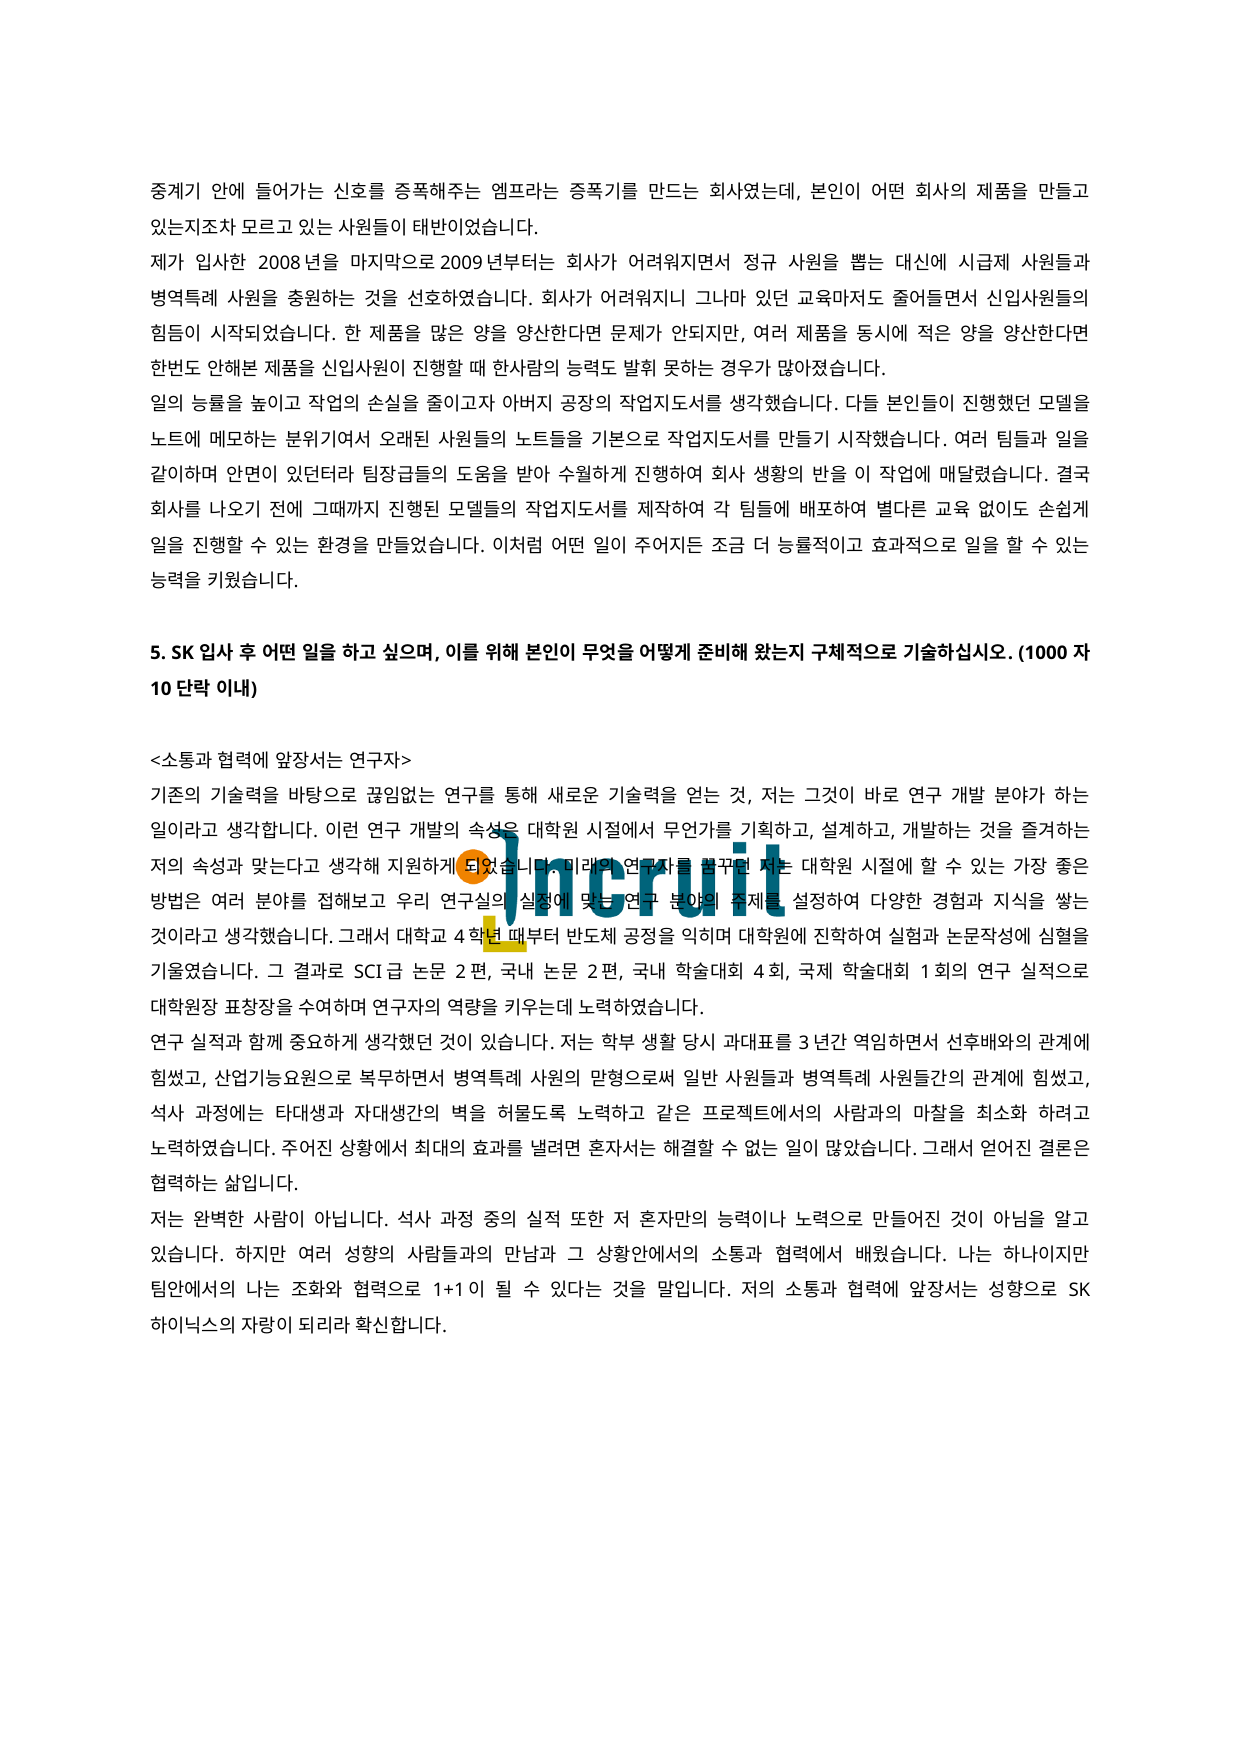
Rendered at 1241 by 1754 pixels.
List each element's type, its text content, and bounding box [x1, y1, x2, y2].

text 기존의 기술력을 바탕으로 끊임없는 연구를 통해 새로운 기술력을 얻는 것, 저는 그것이 바로 연구 개발 분야가 하는 일이라고 생각합니다. 이런 연구 개발의 속성은 대학원 시절에서 무언가를 기획하고, 설계하고, 개발하는 것을 즐겨하는 저의 속성과 맞는다고 생각해 지원하게 되었습니다. 미래의 연구자를 꿈꾸던 저는 대학원 시절에 할 수 있는 가장 좋은 방법은 여러 분야를 접해보고 우리 연구실의 실정에 맞는 연구 분야의 주제를 설정하여 다양한 경험과 지식을 쌓는 것이라고 생각했습니다. 그래서 대학교 4학년 때부터 반도체 공정을 익히며 대학원에 진학하여 실험과 논문작성에 심혈을 기울였습니다. 그 결과로 SCI급 논문 2편, 국내 논문 2편, 국내 학술대회 4회, 국제 학술대회 1회의 연구 실적으로 대학원장 표창장을 수여하며 연구자의 역량을 키우는데 노력하였습니다. [150, 781, 1090, 1020]
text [150, 177, 1090, 240]
text 연구 실적과 함께 중요하게 생각했던 것이 있습니다. 저는 학부 생활 당시 과대표를 3년간 역임하면서 선후배와의 관계에 힘썼고, 산업기능요원으로 복무하면서 병역특례 사원의 맏형으로써 일반 사원들과 병역특례 사원들간의 관계에 힘썼고, 석사 과정에는 타대생과 자대생간의 벽을 허물도록 노력하고 같은 프로젝트에서의 사람과의 마찰을 최소화 하려고 노력하였습니다. 주어진 상황에서 최대의 효과를 낼려면 혼자서는 해결할 수 없는 일이 많았습니다. 그래서 얻어진 결론은 협력하는 삶입니다. [150, 1028, 1090, 1196]
text 제가 입사한 2008년을 마지막으로2009년부터는 회사가 어려워지면서 정규 사원을 뽑는 대신에 시급제 사원들과 병역특례 사원을 충원하는 것을 선호하였습니다. 회사가 어려워지니 그나마 있던 교육마저도 줄어들면서 신입사원들의 힘듬이 시작되었습니다. 한 제품을 많은 양을 양산한다면 문제가 안되지만, 여러 제품을 동시에 적은 양을 양산한다면 한번도 안해본 제품을 신입사원이 진행할 때 한사람의 능력도 발휘 못하는 경우가 많아졌습니다. [150, 248, 1090, 381]
text <소통과 협력에 앞장서는 연구자> [150, 745, 1090, 772]
text 일의 능률을 높이고 작업의 손실을 줄이고자 아버지 공장의 작업지도서를 생각했습니다. 다들 본인들이 진행했던 모델을 노트에 메모하는 분위기여서 오래된 사원들의 노트들을 기본으로 작업지도서를 만들기 시작했습니다. 여러 팀들과 일을 같이하며 안면이 있던터라 팀장급들의 도움을 받아 수월하게 진행하여 회사 생황의 반을 이 작업에 매달렸습니다. 결국 회사를 나오기 전에 그때까지 진행된 모델들의 작업지도서를 제작하여 각 팀들에 배포하여 별다른 교육 없이도 손쉽게 일을 진행할 수 있는 환경을 만들었습니다. 이처럼 어떤 일이 주어지든 조금 더 능률적이고 효과적으로 일을 할 수 있는 능력을 키웠습니다. [150, 389, 1090, 593]
text 저는 완벽한 사람이 아닙니다. 석사 과정 중의 실적 또한 저 혼자만의 능력이나 노력으로 만들어진 것이 아님을 알고 있습니다. 하지만 여러 성향의 사람들과의 만남과 그 상황안에서의 소통과 협력에서 배웠습니다. 나는 하나이지만 팀안에서의 나는 조화와 협력으로 1+1이 될 수 있다는 것을 말입니다. 저의 소통과 협력에 앞장서는 성향으로 SK하이닉스의 자랑이 되리라 확신합니다. [150, 1204, 1090, 1337]
text 5. SK 입사 후 어떤 일을 하고 싶으며, 이를 위해 본인이 무엇을 어떻게 준비해 왔는지 구체적으로 기술하십시오. (1000 자 10 단락 이내) [150, 638, 1090, 700]
